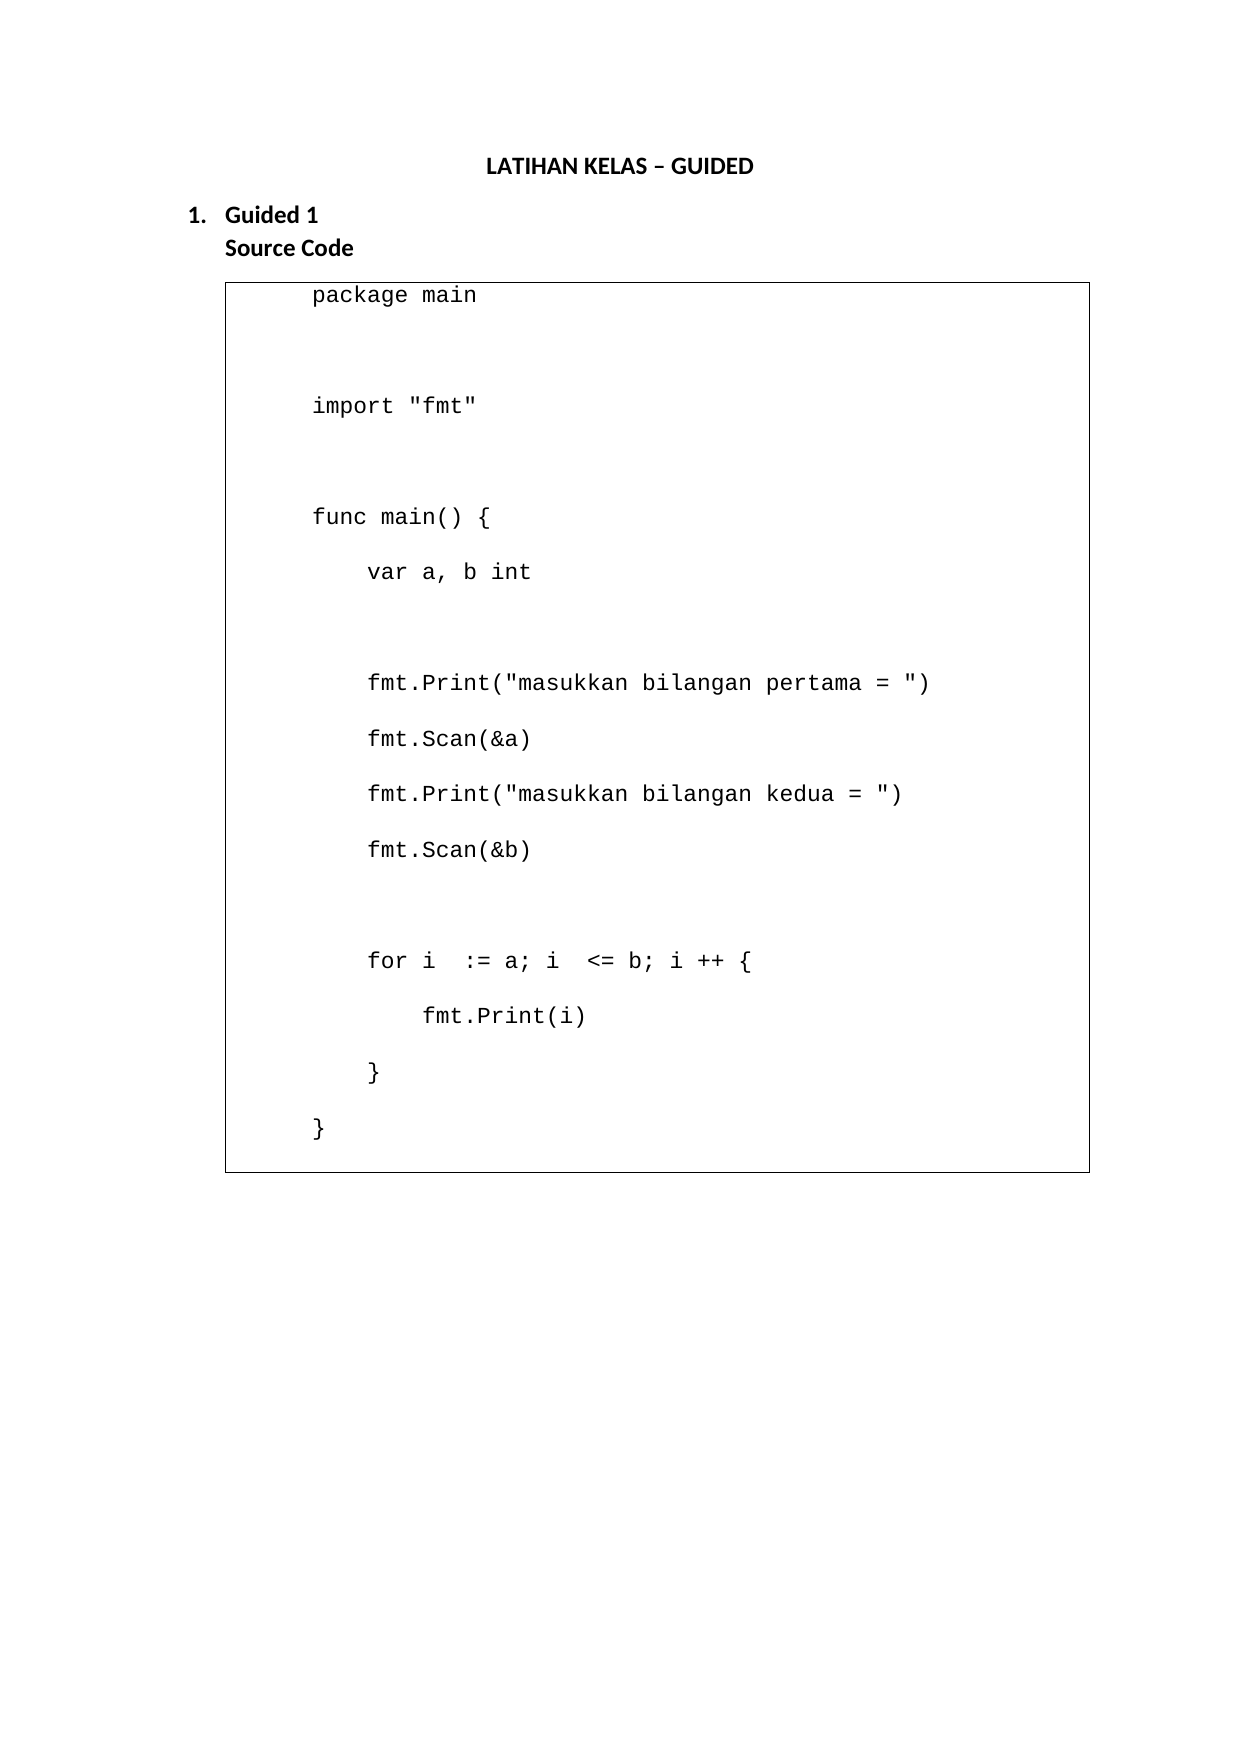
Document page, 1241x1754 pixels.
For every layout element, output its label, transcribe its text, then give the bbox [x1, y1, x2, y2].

text Source Code [225, 232, 1090, 263]
table_header package main import "fmt" func main() { var a, b int fmt.Print("masukkan bilangan pertama = ") fmt.Scan(&a) fmt.Print("masukkan bilangan kedua = ") fmt.Scan(&b) for i := a; i <= b; i ++ { fmt.Print(i) } } [226, 283, 1089, 1172]
list Guided 1 [187, 199, 1090, 230]
text LATIHAN KELAS – GUIDED [150, 150, 1090, 181]
